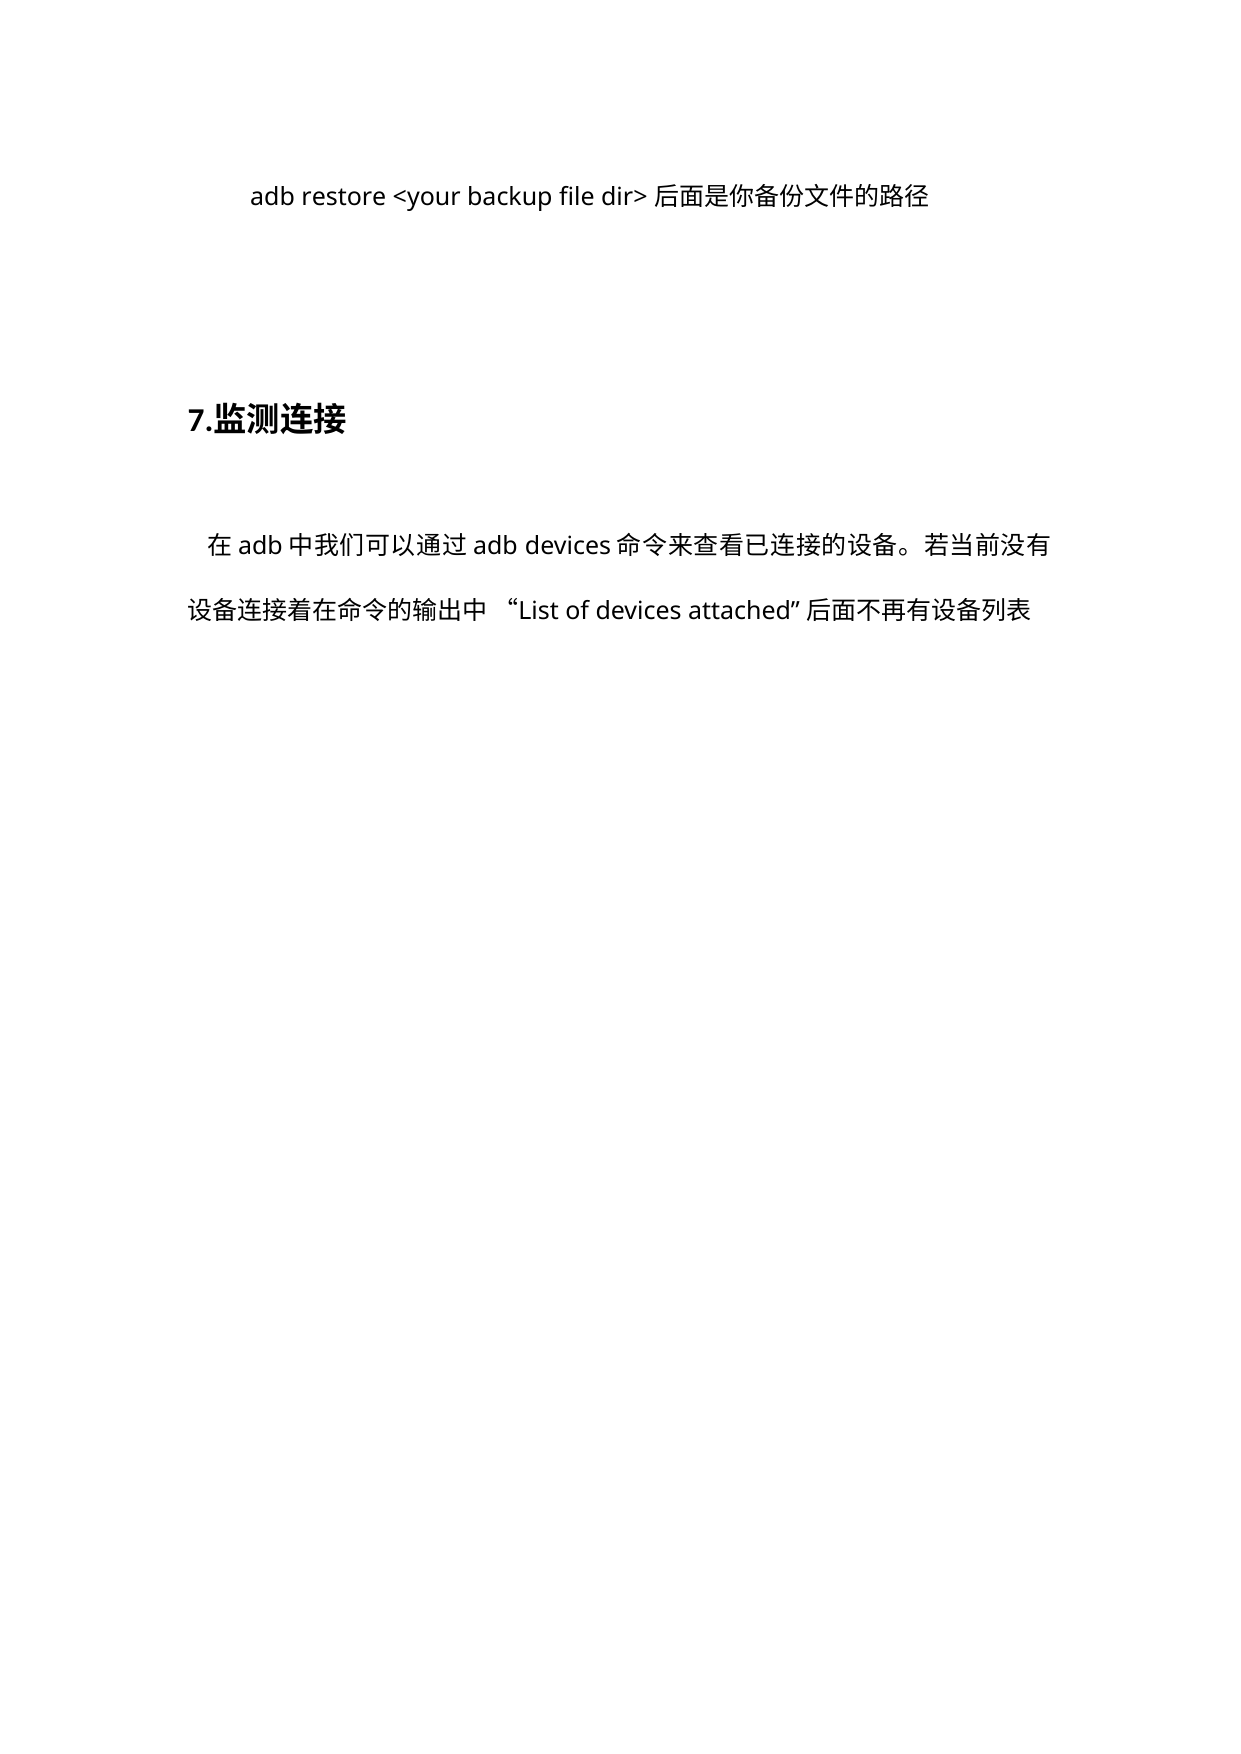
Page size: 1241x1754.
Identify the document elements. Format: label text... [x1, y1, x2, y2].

subtitle 7.监测连接 [187, 384, 1053, 449]
text adb restore <your backup file dir> 后面是你备份文件的路径 [187, 162, 1053, 227]
text 在adb中我们可以通过adb devices命令来查看已连接的设备。若当前没有设备连接着在命令的输出中 “List of devices attached” 后面不再有设备列表 [187, 511, 1053, 641]
